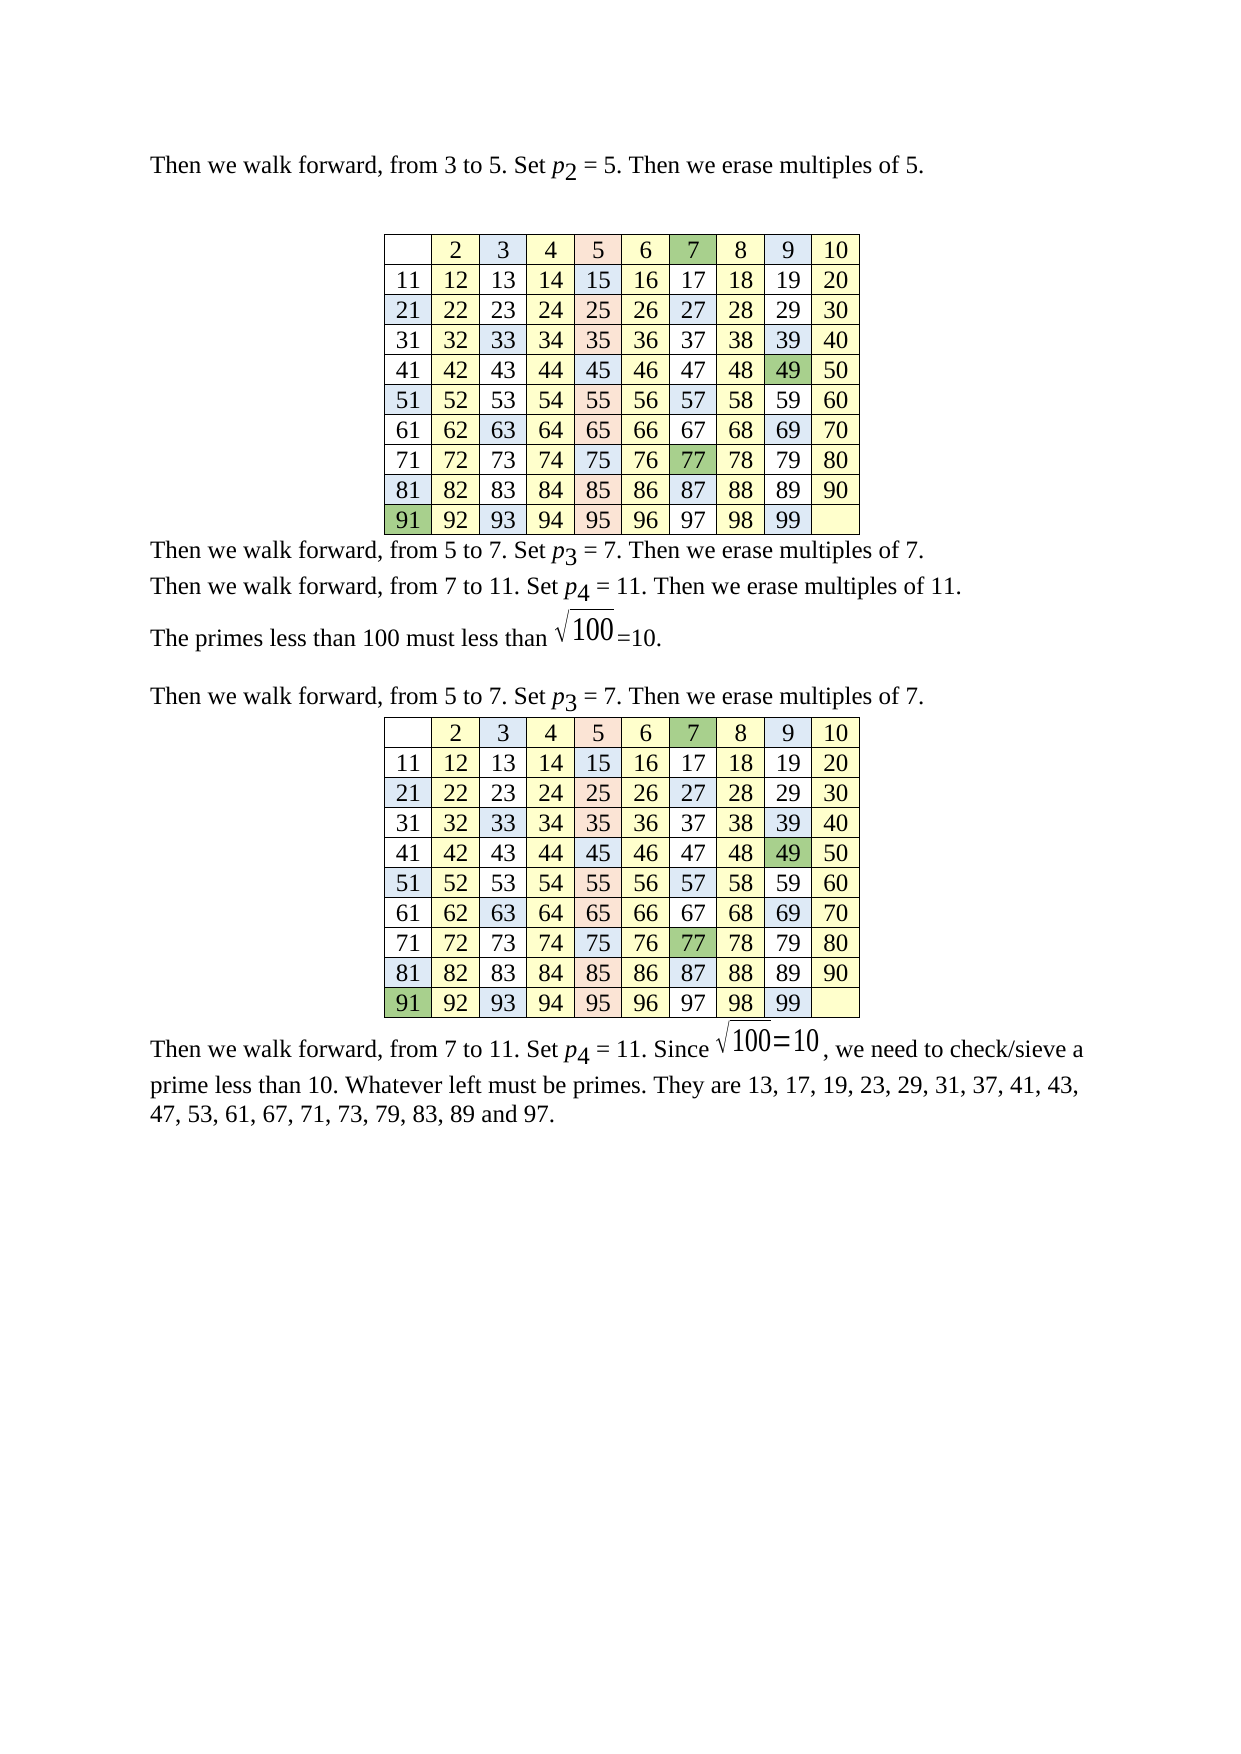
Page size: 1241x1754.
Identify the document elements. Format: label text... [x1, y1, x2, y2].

table_cell 47 [670, 838, 716, 867]
table_cell 19 [765, 748, 811, 777]
table_cell 71 [385, 445, 431, 474]
text Then we walk forward, from 3 to 5. Set p2 = 5. Then we erase multiples of 5. [150, 150, 1090, 186]
text Then we walk forward, from 7 to 11. Set p4 = 11. Since , we need to check/sieve a prime less than 10. Whatever left must be primes. They are 13, 17, 19, 23, 29, 31, 37, 41, 43, 47, 53, 61, 67, 71, 73, 79, 83, 89 and 97. [150, 1018, 1090, 1127]
table_cell 28 [717, 778, 764, 807]
table_header 7 [670, 718, 716, 747]
table_cell 51 [385, 868, 431, 897]
table_header 4 [527, 718, 574, 747]
table_cell 23 [480, 295, 526, 324]
table_cell 43 [480, 355, 526, 384]
text Then we walk forward, from 5 to 7. Set p3 = 7. Then we erase multiples of 7. [150, 681, 1090, 717]
table_cell 69 [765, 898, 811, 927]
table_cell 78 [717, 928, 764, 957]
table_cell 85 [575, 475, 621, 504]
table_cell 90 [812, 475, 859, 504]
table_cell 66 [622, 415, 669, 444]
table_cell 22 [432, 295, 479, 324]
table_cell 83 [480, 475, 526, 504]
table_cell 54 [527, 868, 574, 897]
table_cell 34 [527, 325, 574, 354]
table_cell 79 [765, 445, 811, 474]
table_cell 11 [385, 748, 431, 777]
table_cell 37 [670, 808, 716, 837]
table_cell 72 [432, 928, 479, 957]
table_cell 75 [575, 928, 621, 957]
table_cell 70 [812, 415, 859, 444]
table_cell 29 [765, 295, 811, 324]
table_cell 92 [432, 505, 479, 534]
table_cell [812, 988, 859, 1017]
table_cell 53 [480, 868, 526, 897]
table_cell 62 [432, 898, 479, 927]
table_cell 38 [717, 325, 764, 354]
table_cell 17 [670, 265, 716, 294]
table_cell 67 [670, 898, 716, 927]
table_cell 52 [432, 385, 479, 414]
table_cell 20 [812, 265, 859, 294]
table_cell 98 [717, 988, 764, 1017]
table_cell 89 [765, 475, 811, 504]
table_cell 86 [622, 475, 669, 504]
text The primes less than 100 must less than =10. [150, 607, 1090, 652]
table_cell 41 [385, 838, 431, 867]
table_cell 18 [717, 748, 764, 777]
table_cell 57 [670, 868, 716, 897]
table_cell 16 [622, 748, 669, 777]
table_cell 36 [622, 325, 669, 354]
table_cell 66 [622, 898, 669, 927]
table_cell 63 [480, 898, 526, 927]
table_header 9 [765, 235, 811, 264]
table_cell 97 [670, 505, 716, 534]
table_cell 59 [765, 868, 811, 897]
table_cell 53 [480, 385, 526, 414]
table_cell 94 [527, 988, 574, 1017]
table_cell 50 [812, 355, 859, 384]
table_cell 46 [622, 355, 669, 384]
table_cell 39 [765, 325, 811, 354]
table_cell 42 [432, 838, 479, 867]
table_cell 47 [670, 355, 716, 384]
table_cell 84 [527, 475, 574, 504]
table_cell 83 [480, 958, 526, 987]
table_header 10 [812, 235, 859, 264]
table_cell 54 [527, 385, 574, 414]
table_cell 99 [765, 988, 811, 1017]
table_cell 29 [765, 778, 811, 807]
table_cell 79 [765, 928, 811, 957]
table_cell 37 [670, 325, 716, 354]
table_header 2 [432, 718, 479, 747]
table_cell 85 [575, 958, 621, 987]
table_cell 81 [385, 958, 431, 987]
table_cell 55 [575, 868, 621, 897]
table_cell 46 [622, 838, 669, 867]
table_cell 15 [575, 265, 621, 294]
table_cell 95 [575, 505, 621, 534]
table_cell 74 [527, 445, 574, 474]
table_header 2 [432, 235, 479, 264]
table_cell 28 [717, 295, 764, 324]
table_cell 76 [622, 928, 669, 957]
table_cell 40 [812, 325, 859, 354]
table_cell 16 [622, 265, 669, 294]
table_cell 23 [480, 778, 526, 807]
table_header 5 [575, 718, 621, 747]
table_cell 80 [812, 445, 859, 474]
table_cell 88 [717, 958, 764, 987]
table_cell 75 [575, 445, 621, 474]
table_cell 65 [575, 415, 621, 444]
table_cell 12 [432, 265, 479, 294]
table_cell 55 [575, 385, 621, 414]
table_header 7 [670, 235, 716, 264]
table_cell 24 [527, 295, 574, 324]
table_cell 77 [670, 928, 716, 957]
table_cell 35 [575, 325, 621, 354]
table_cell 76 [622, 445, 669, 474]
table_cell 13 [480, 265, 526, 294]
table_cell 67 [670, 415, 716, 444]
table_cell 30 [812, 778, 859, 807]
table_cell 94 [527, 505, 574, 534]
table_cell 14 [527, 265, 574, 294]
table_cell 27 [670, 295, 716, 324]
table_cell 21 [385, 778, 431, 807]
table_cell 74 [527, 928, 574, 957]
table_cell 26 [622, 778, 669, 807]
table_cell 19 [765, 265, 811, 294]
table_cell 26 [622, 295, 669, 324]
table_header 3 [480, 235, 526, 264]
table_cell 15 [575, 748, 621, 777]
table_header 3 [480, 718, 526, 747]
table_cell 93 [480, 505, 526, 534]
table_cell 96 [622, 988, 669, 1017]
table_cell 48 [717, 838, 764, 867]
table_cell 88 [717, 475, 764, 504]
table_cell 56 [622, 868, 669, 897]
table_cell 89 [765, 958, 811, 987]
table_cell 32 [432, 325, 479, 354]
table_cell 59 [765, 385, 811, 414]
table_cell 81 [385, 475, 431, 504]
table_cell 50 [812, 838, 859, 867]
table_cell 57 [670, 385, 716, 414]
table_cell 99 [765, 505, 811, 534]
table_cell 45 [575, 838, 621, 867]
table_cell 45 [575, 355, 621, 384]
table_cell 34 [527, 808, 574, 837]
table_cell 58 [717, 385, 764, 414]
table_header 8 [717, 718, 764, 747]
table_cell [812, 505, 859, 534]
text Then we walk forward, from 7 to 11. Set p4 = 11. Then we erase multiples of 11. [150, 571, 1090, 607]
table_cell 36 [622, 808, 669, 837]
table_cell 11 [385, 265, 431, 294]
table_cell 68 [717, 415, 764, 444]
table_cell 97 [670, 988, 716, 1017]
table_cell 65 [575, 898, 621, 927]
table_header 10 [812, 718, 859, 747]
table_cell 17 [670, 748, 716, 777]
table_cell 56 [622, 385, 669, 414]
table_cell 78 [717, 445, 764, 474]
table_cell 43 [480, 838, 526, 867]
table_cell 18 [717, 265, 764, 294]
table_cell 49 [765, 838, 811, 867]
table_cell 25 [575, 295, 621, 324]
table_cell 64 [527, 898, 574, 927]
table_cell 86 [622, 958, 669, 987]
table_cell 31 [385, 325, 431, 354]
table_header 4 [527, 235, 574, 264]
table_cell 73 [480, 928, 526, 957]
table_cell 14 [527, 748, 574, 777]
table_header [385, 718, 431, 747]
table_cell 80 [812, 928, 859, 957]
table_cell 21 [385, 295, 431, 324]
table_cell 93 [480, 988, 526, 1017]
table_cell 44 [527, 838, 574, 867]
table_header 5 [575, 235, 621, 264]
table_cell 64 [527, 415, 574, 444]
table_cell 48 [717, 355, 764, 384]
table_cell 20 [812, 748, 859, 777]
table_cell 68 [717, 898, 764, 927]
table_cell 98 [717, 505, 764, 534]
table_cell 77 [670, 445, 716, 474]
table_cell 30 [812, 295, 859, 324]
table_cell 60 [812, 868, 859, 897]
table_cell 87 [670, 475, 716, 504]
table_cell 41 [385, 355, 431, 384]
table_cell 72 [432, 445, 479, 474]
table_cell 90 [812, 958, 859, 987]
table_cell 49 [765, 355, 811, 384]
table_cell 61 [385, 415, 431, 444]
table_cell 27 [670, 778, 716, 807]
table_cell 33 [480, 808, 526, 837]
table_cell 44 [527, 355, 574, 384]
table_cell 31 [385, 808, 431, 837]
table_cell 51 [385, 385, 431, 414]
table_cell 42 [432, 355, 479, 384]
table_cell 33 [480, 325, 526, 354]
table_cell 35 [575, 808, 621, 837]
table_header 6 [622, 235, 669, 264]
table_cell 91 [385, 505, 431, 534]
table_cell 32 [432, 808, 479, 837]
table_cell 25 [575, 778, 621, 807]
table_cell 38 [717, 808, 764, 837]
table_header 8 [717, 235, 764, 264]
table_cell 95 [575, 988, 621, 1017]
table_cell 12 [432, 748, 479, 777]
table_cell 60 [812, 385, 859, 414]
text Then we walk forward, from 5 to 7. Set p3 = 7. Then we erase multiples of 7. [150, 535, 1090, 571]
table_cell 96 [622, 505, 669, 534]
table_header [385, 235, 431, 264]
table_cell 84 [527, 958, 574, 987]
table_cell 52 [432, 868, 479, 897]
table_cell 69 [765, 415, 811, 444]
table_cell 73 [480, 445, 526, 474]
table_cell 87 [670, 958, 716, 987]
table_cell 82 [432, 958, 479, 987]
table_cell 92 [432, 988, 479, 1017]
table_cell 71 [385, 928, 431, 957]
table_cell 40 [812, 808, 859, 837]
table_cell 58 [717, 868, 764, 897]
table_cell 70 [812, 898, 859, 927]
table_cell 24 [527, 778, 574, 807]
table_cell 91 [385, 988, 431, 1017]
table_cell 62 [432, 415, 479, 444]
table_cell 61 [385, 898, 431, 927]
table_cell 13 [480, 748, 526, 777]
table_cell 22 [432, 778, 479, 807]
table_cell 82 [432, 475, 479, 504]
table_cell 39 [765, 808, 811, 837]
table_cell 63 [480, 415, 526, 444]
table_header 6 [622, 718, 669, 747]
table_header 9 [765, 718, 811, 747]
